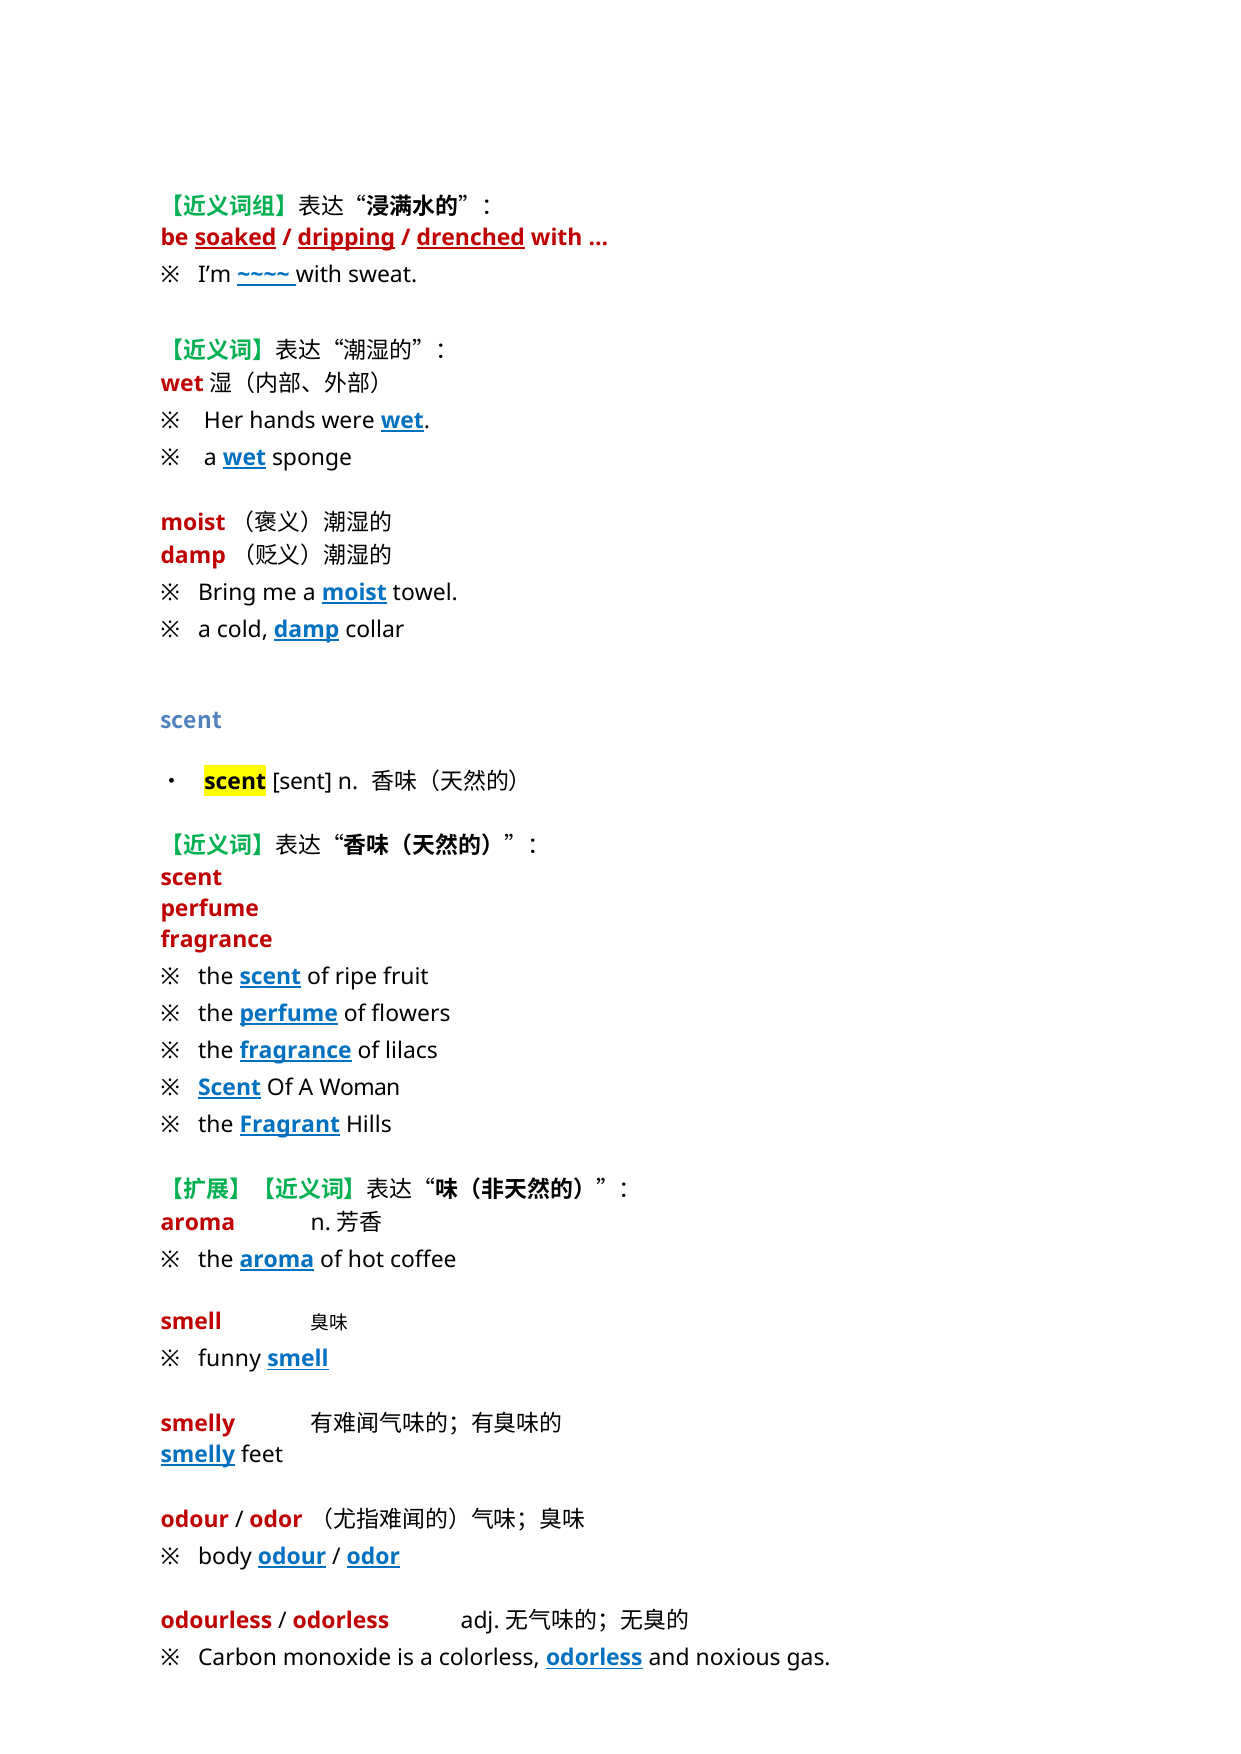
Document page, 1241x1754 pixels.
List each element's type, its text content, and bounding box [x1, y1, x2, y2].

text scent [160, 861, 1071, 892]
list the scent of ripe fruit [160, 960, 1071, 991]
list a wet sponge [160, 441, 1071, 472]
list Her hands were wet. [160, 404, 1071, 435]
list a cold, damp collar [160, 613, 1071, 644]
text perfume [160, 892, 1071, 923]
list I’m ~~~~ with sweat. [160, 258, 1071, 289]
text damp （贬义）潮湿的 [160, 537, 1071, 570]
text 【扩展】【近义词】表达“味（非天然的）”： [160, 1170, 1071, 1204]
text smell 臭味 [160, 1305, 1071, 1336]
text 【近义词】表达“香味（天然的）”： [160, 827, 1071, 861]
text moist （褒义）潮湿的 [160, 503, 1071, 537]
text aroma n. 芳香 [160, 1204, 1071, 1237]
text odourless / odorless adj. 无气味的；无臭的 [160, 1602, 1071, 1635]
list the Fragrant Hills [160, 1108, 1071, 1139]
subtitle scent [160, 702, 1071, 736]
list funny smell [160, 1342, 1071, 1373]
list scent [sent] n. 香味（天然的） [160, 763, 1071, 796]
list body odour / odor [160, 1539, 1071, 1571]
list Carbon monoxide is a colorless, odorless and noxious gas. [160, 1641, 1071, 1672]
list the fragrance of lilacs [160, 1034, 1071, 1065]
text wet 湿（内部、外部） [160, 365, 1071, 398]
text smelly 有难闻气味的；有臭味的 [160, 1405, 1071, 1438]
list the aroma of hot coffee [160, 1243, 1071, 1274]
list the perfume of flowers [160, 997, 1071, 1028]
text fragrance [160, 923, 1071, 954]
text odour / odor （尤指难闻的）气味；臭味 [160, 1501, 1071, 1534]
list Scent Of A Woman [160, 1071, 1071, 1102]
text be soaked / dripping / drenched with … [160, 221, 1071, 252]
text 【近义词】表达“潮湿的”： [160, 332, 1071, 365]
text smelly feet [160, 1438, 1071, 1469]
list Bring me a moist towel. [160, 576, 1071, 607]
text 【近义词组】表达“浸满水的”： [160, 187, 1071, 221]
